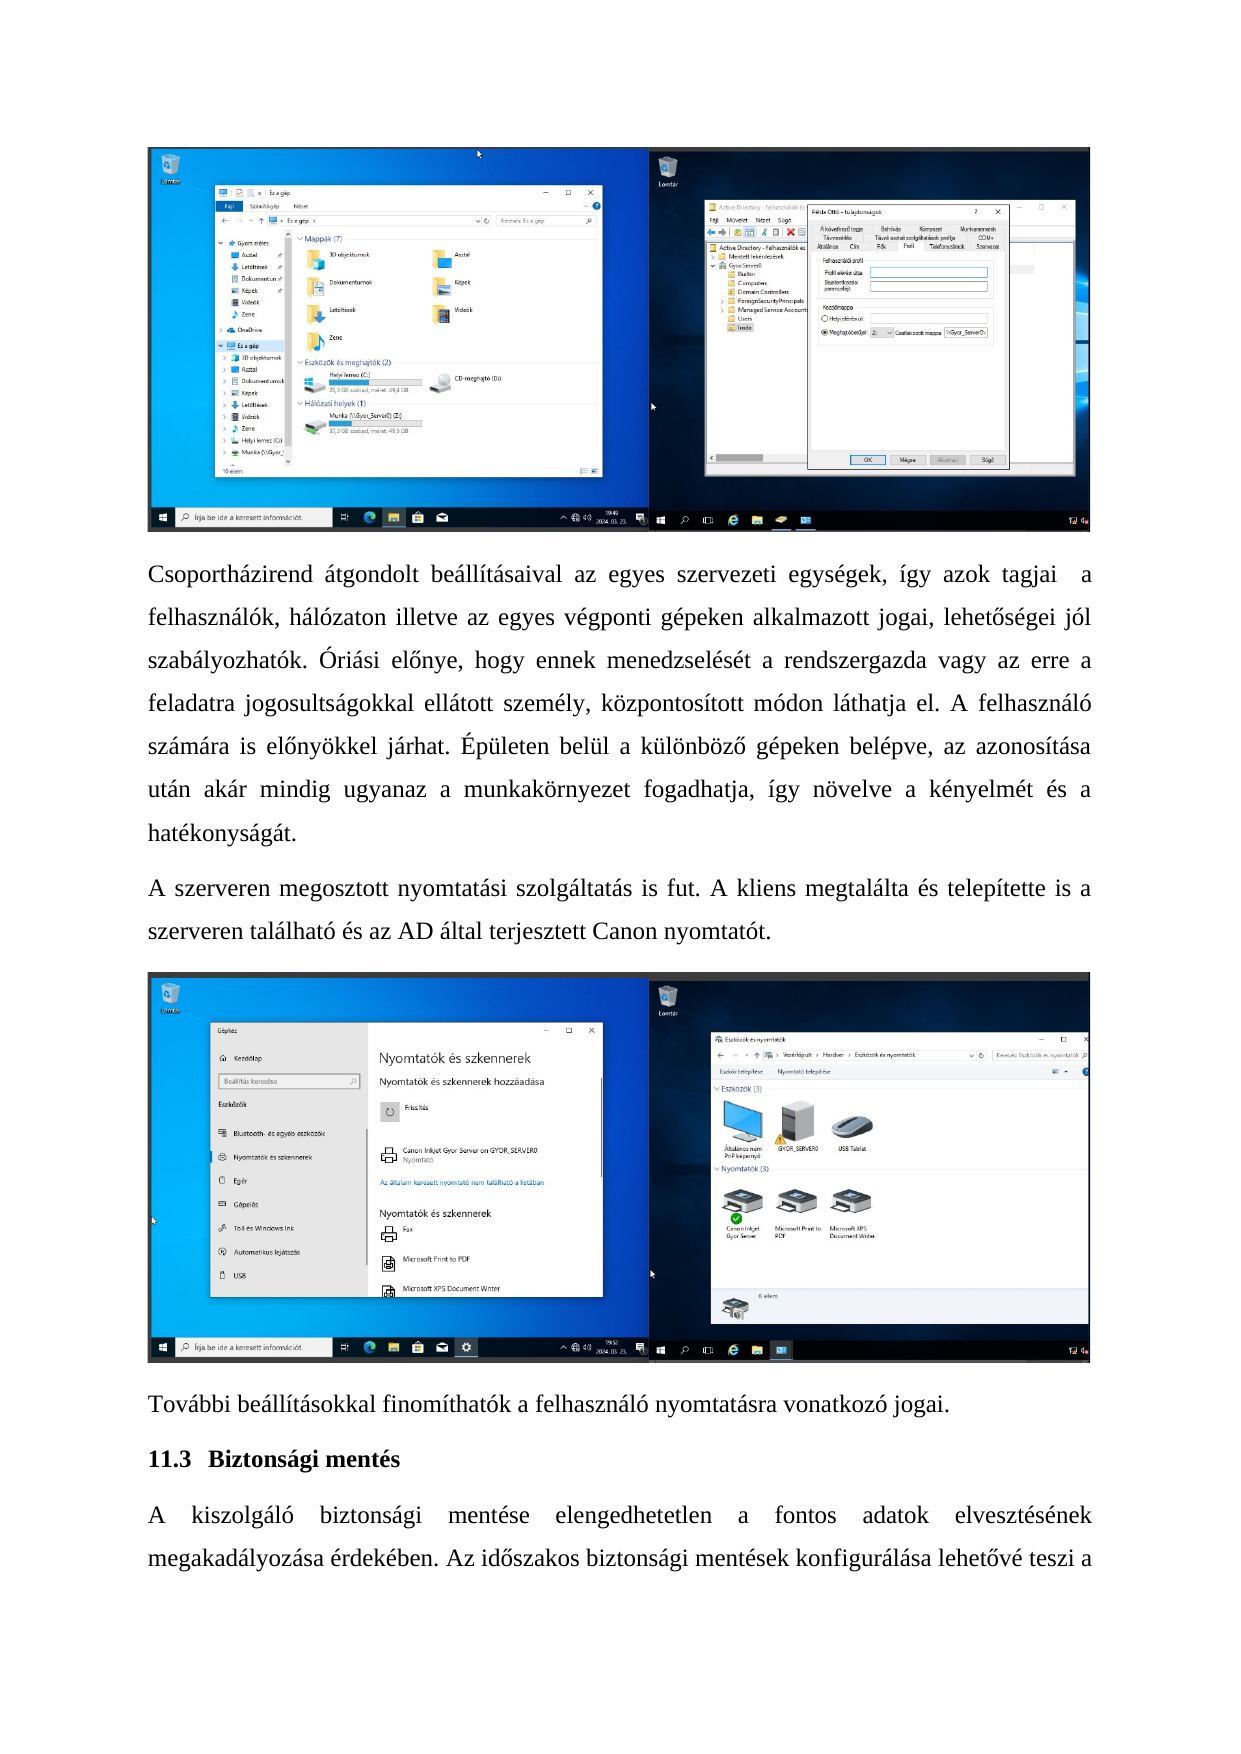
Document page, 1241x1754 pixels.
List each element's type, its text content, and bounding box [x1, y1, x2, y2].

subtitle Biztonsági mentés [148, 1444, 1093, 1473]
picture [147, 147, 1091, 532]
text A szerveren megosztott nyomtatási szolgáltatás is fut. A kliens megtalálta és telepítette is a szerveren található és az AD által terjesztett Canon nyomtatót. [148, 873, 1093, 945]
text További beállításokkal finomíthatók a felhasználó nyomtatásra vonatkozó jogai. [148, 1389, 1093, 1418]
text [148, 1500, 1093, 1572]
text Csoportházirend átgondolt beállításaival az egyes szervezeti egységek, így azok tagjai a felhasználók, hálózaton illetve az egyes végponti gépeken alkalmazott jogai, lehetőségei jól szabályozhatók. Óriási előnye, hogy ennek menedzselését a rendszergazda vagy az erre a feladatra jogosultságokkal ellátott személy, központosított módon láthatja el. A felhasználó számára is előnyökkel járhat. Épületen belül a különböző gépeken belépve, az azonosítása után akár mindig ugyanaz a munkakörnyezet fogadhatja, így növelve a kényelmét és a hatékonyságát. [148, 559, 1093, 846]
picture [147, 972, 1091, 1363]
